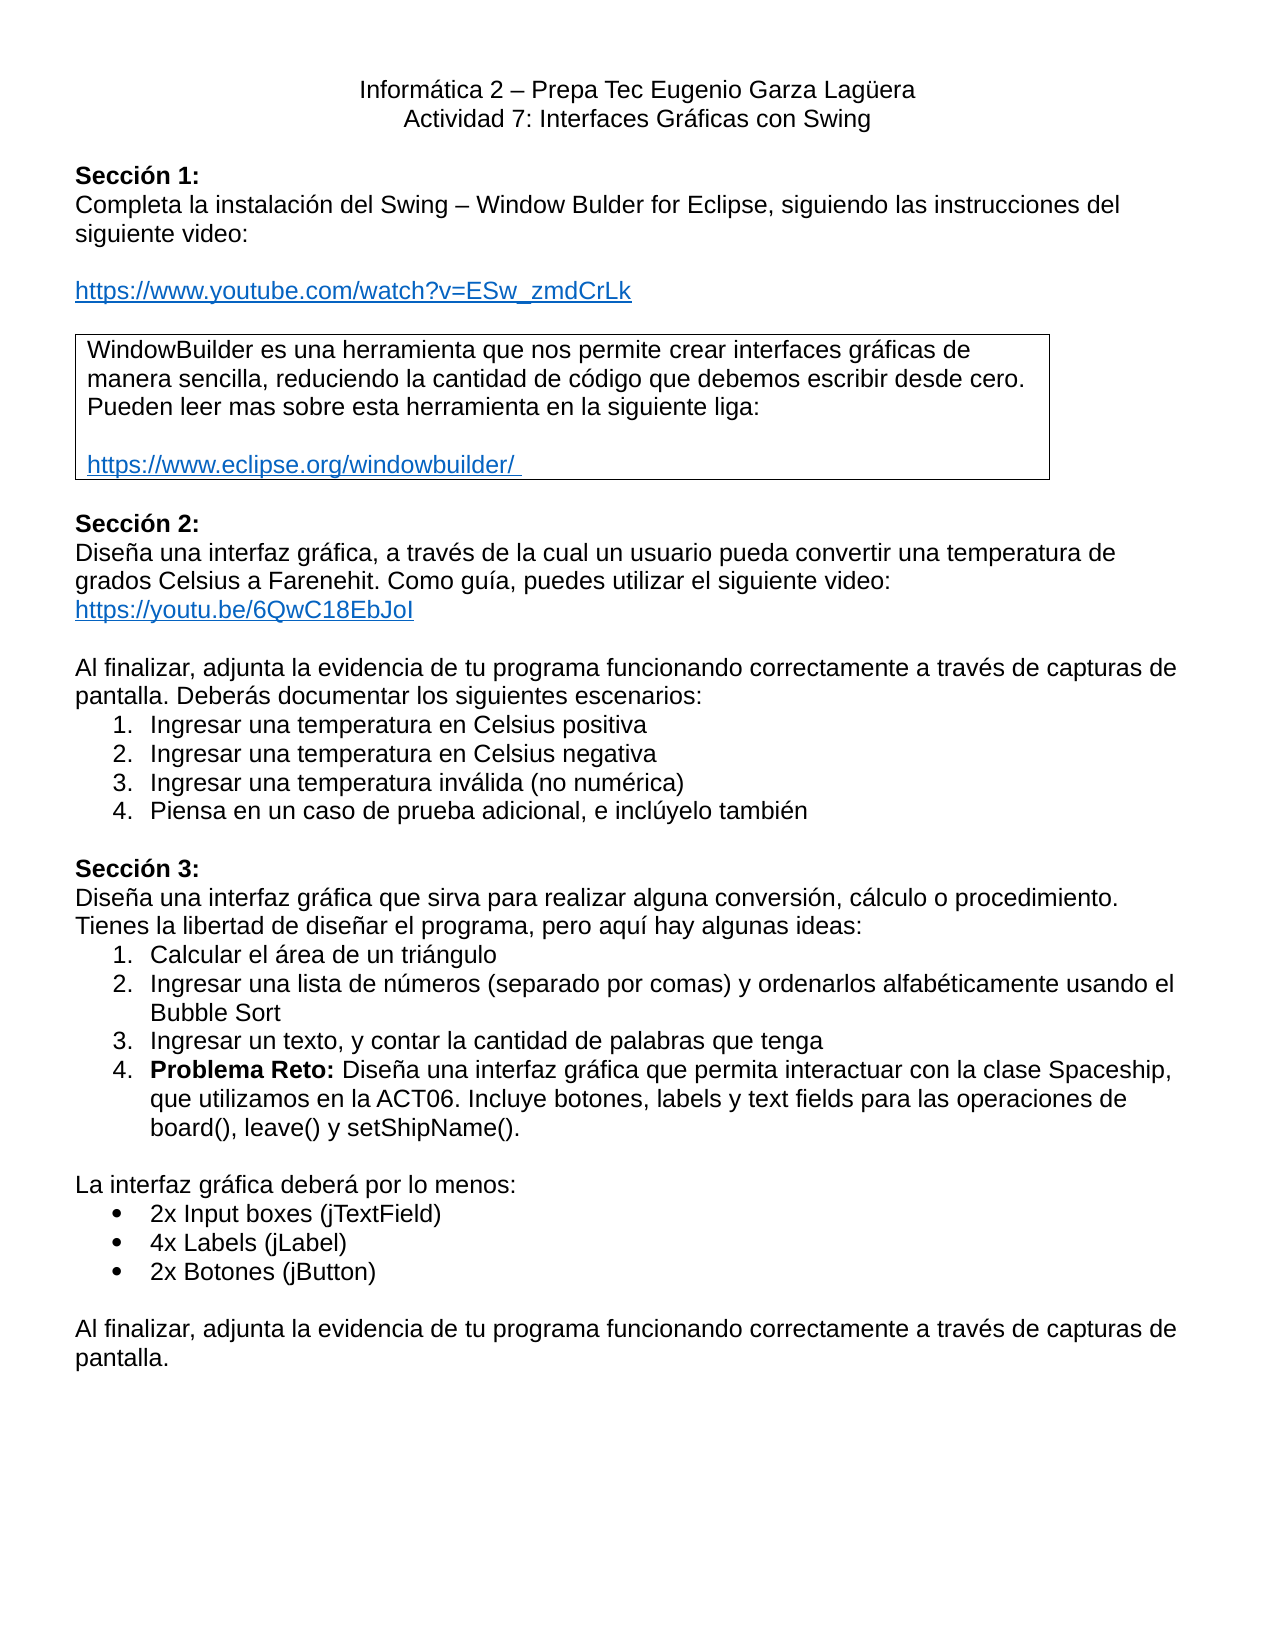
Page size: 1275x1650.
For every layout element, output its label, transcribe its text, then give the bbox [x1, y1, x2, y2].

list 2x Botones (jButton) [112, 1256, 1200, 1285]
list Ingresar una temperatura inválida (no numérica) [112, 767, 1200, 796]
list 2x Input boxes (jTextField) [112, 1199, 1200, 1228]
text Diseña una interfaz gráfica que sirva para realizar alguna conversión, cálculo o procedimiento. Tienes la libertad de diseñar el programa, pero aquí hay algunas ideas: [75, 882, 1200, 940]
text Diseña una interfaz gráfica, a través de la cual un usuario pueda convertir una temperatura de grados Celsius a Farenehit. Como guía, puedes utilizar el siguiente video: [75, 537, 1200, 595]
table_header WindowBuilder es una herramienta que nos permite crear interfaces gráficas de manera sencilla, reduciendo la cantidad de código que debemos escribir desde cero. Pueden leer mas sobre esta herramienta en la siguiente liga: https://www.eclipse.org/windowbuilder/ [76, 335, 1049, 479]
text La interfaz gráfica deberá por lo menos: [75, 1170, 1200, 1199]
text https://www.youtube.com/watch?v=ESw_zmdCrLk [75, 276, 1200, 305]
text Informática 2 – Prepa Tec Eugenio Garza Lagüera [75, 75, 1200, 104]
list Problema Reto: Diseña una interfaz gráfica que permita interactuar con la clase Spaceship, que utilizamos en la ACT06. Incluye botones, labels y text fields para las operaciones de board(), leave() y setShipName(). [112, 1055, 1200, 1141]
list Ingresar una temperatura en Celsius negativa [112, 739, 1200, 767]
text Completa la instalación del Swing – Window Bulder for Eclipse, siguiendo las instrucciones del siguiente video: [75, 190, 1200, 247]
list Piensa en un caso de prueba adicional, e inclúyelo también [112, 796, 1200, 825]
text Actividad 7: Interfaces Gráficas con Swing [75, 104, 1200, 132]
text Sección 2: [75, 509, 1200, 537]
list Ingresar un texto, y contar la cantidad de palabras que tenga [112, 1026, 1200, 1055]
text https://youtu.be/6QwC18EbJoI [75, 595, 1200, 624]
list 4x Labels (jLabel) [112, 1228, 1200, 1256]
text Sección 1: [75, 161, 1200, 190]
list Ingresar una lista de números (separado por comas) y ordenarlos alfabéticamente usando el Bubble Sort [112, 969, 1200, 1026]
text Al finalizar, adjunta la evidencia de tu programa funcionando correctamente a través de capturas de pantalla. [75, 1314, 1200, 1372]
list Ingresar una temperatura en Celsius positiva [112, 710, 1200, 739]
text Sección 3: [75, 854, 1200, 882]
list Calcular el área de un triángulo [112, 940, 1200, 969]
text Al finalizar, adjunta la evidencia de tu programa funcionando correctamente a través de capturas de pantalla. Deberás documentar los siguientes escenarios: [75, 652, 1200, 710]
